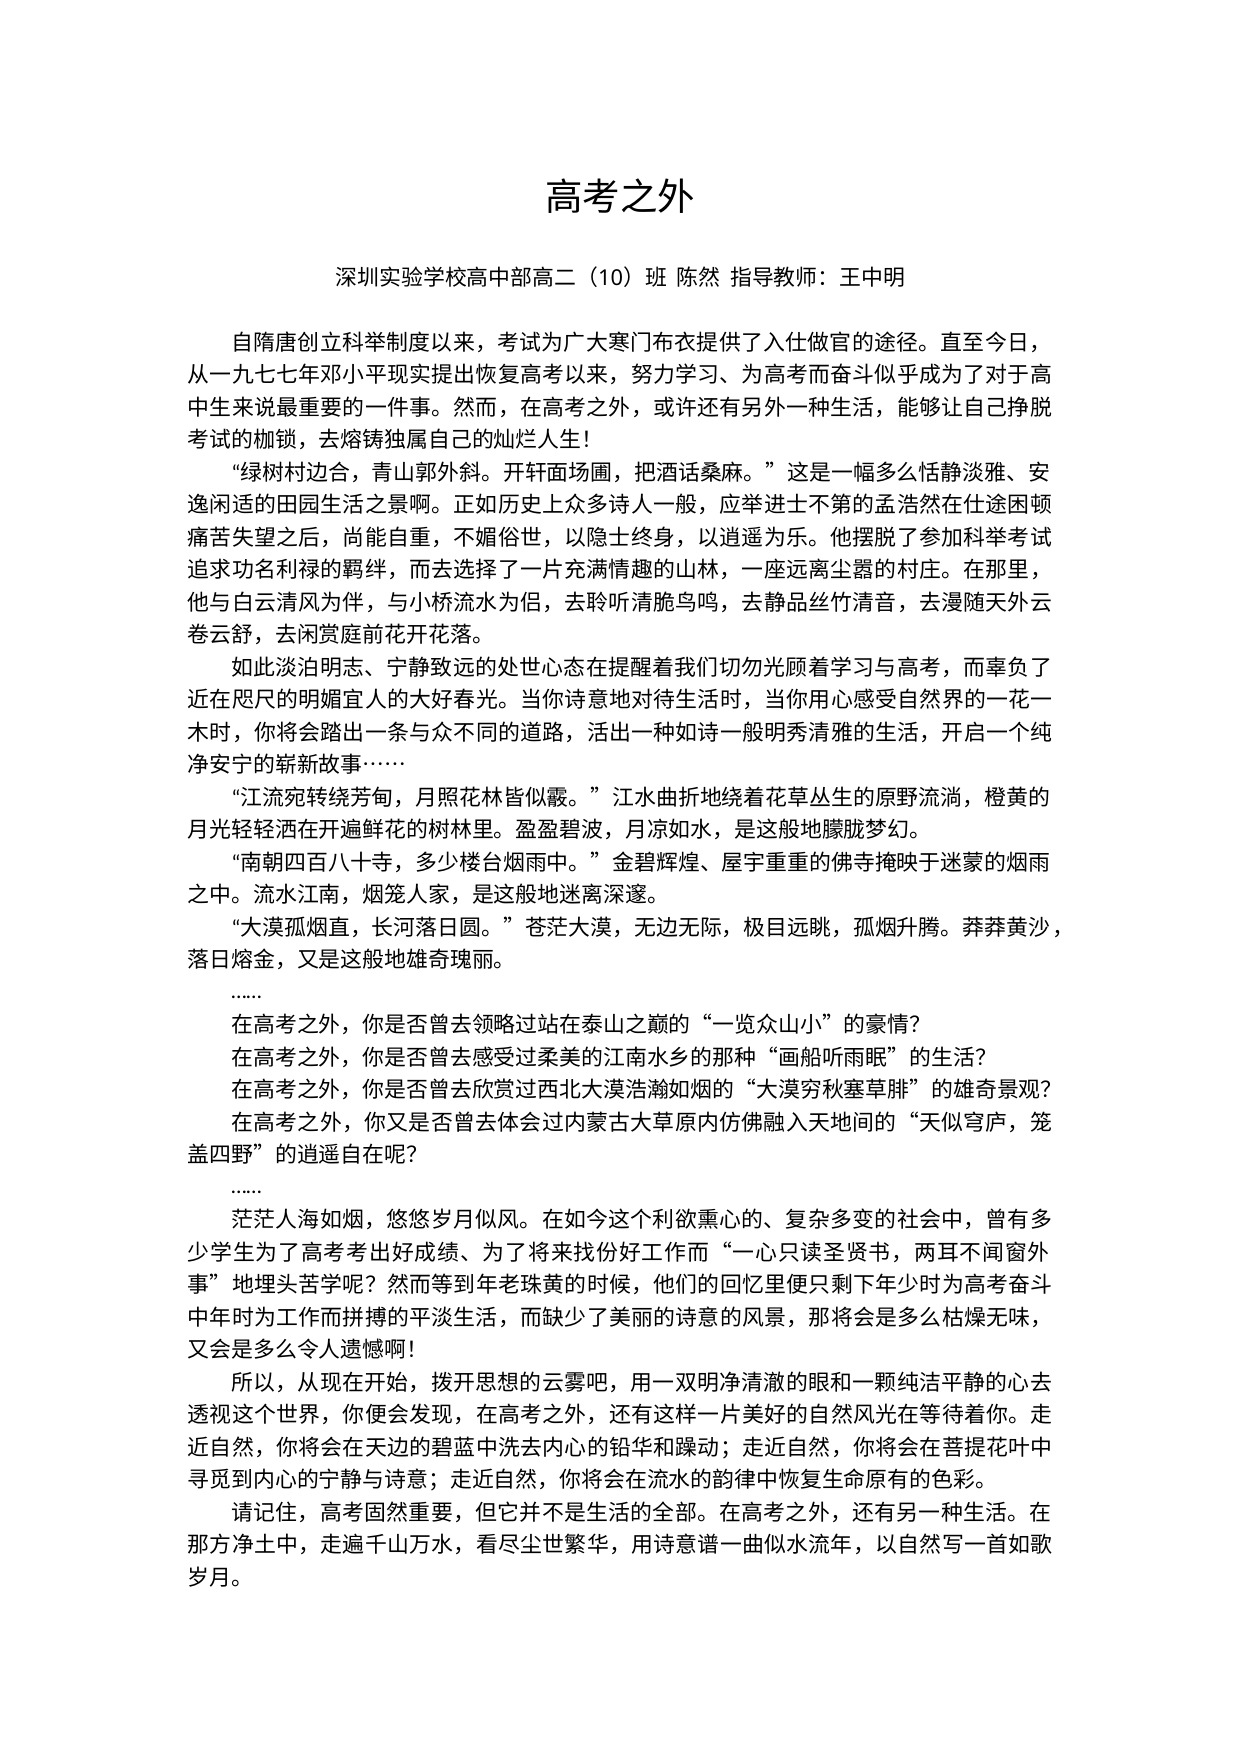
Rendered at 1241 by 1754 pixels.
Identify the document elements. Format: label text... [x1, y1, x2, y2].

text 高考之外 [187, 162, 1053, 227]
text 在高考之外，你是否曾去欣赏过西北大漠浩瀚如烟的“大漠穷秋塞草腓”的雄奇景观？ [187, 1072, 1053, 1104]
text “南朝四百八十寺，多少楼台烟雨中。”金碧辉煌、屋宇重重的佛寺掩映于迷蒙的烟雨之中。流水江南，烟笼人家，是这般地迷离深邃。 [187, 844, 1053, 909]
text …… [187, 1169, 1053, 1202]
text 在高考之外，你是否曾去领略过站在泰山之巅的“一览众山小”的豪情？ [187, 1007, 1053, 1039]
text …… [187, 974, 1053, 1007]
text 自隋唐创立科举制度以来，考试为广大寒门布衣提供了入仕做官的途径。直至今日，从一九七七年邓小平现实提出恢复高考以来，努力学习、为高考而奋斗似乎成为了对于高中生来说最重要的一件事。然而，在高考之外，或许还有另外一种生活，能够让自己挣脱考试的枷锁，去熔铸独属自己的灿烂人生！ [187, 324, 1053, 454]
text 请记住，高考固然重要，但它并不是生活的全部。在高考之外，还有另一种生活。在那方净土中，走遍千山万水，看尽尘世繁华，用诗意谱一曲似水流年，以自然写一首如歌岁月。 [187, 1494, 1053, 1592]
text “江流宛转绕芳甸，月照花林皆似霰。”江水曲折地绕着花草丛生的原野流淌，橙黄的月光轻轻洒在开遍鲜花的树林里。盈盈碧波，月凉如水，是这般地朦胧梦幻。 [187, 779, 1053, 844]
text 深圳实验学校高中部高二（10）班 陈然 指导教师：王中明 [187, 259, 1053, 292]
text 在高考之外，你又是否曾去体会过内蒙古大草原内仿佛融入天地间的“天似穹庐，笼盖四野”的逍遥自在呢？ [187, 1104, 1053, 1169]
text 如此淡泊明志、宁静致远的处世心态在提醒着我们切勿光顾着学习与高考，而辜负了近在咫尺的明媚宜人的大好春光。当你诗意地对待生活时，当你用心感受自然界的一花一木时，你将会踏出一条与众不同的道路，活出一种如诗一般明秀清雅的生活，开启一个纯净安宁的崭新故事…… [187, 649, 1053, 779]
text 在高考之外，你是否曾去感受过柔美的江南水乡的那种“画船听雨眠”的生活？ [187, 1039, 1053, 1072]
text 所以，从现在开始，拨开思想的云雾吧，用一双明净清澈的眼和一颗纯洁平静的心去透视这个世界，你便会发现，在高考之外，还有这样一片美好的自然风光在等待着你。走近自然，你将会在天边的碧蓝中洗去内心的铅华和躁动；走近自然，你将会在菩提花叶中寻觅到内心的宁静与诗意；走近自然，你将会在流水的韵律中恢复生命原有的色彩。 [187, 1364, 1053, 1494]
text 茫茫人海如烟，悠悠岁月似风。在如今这个利欲熏心的、复杂多变的社会中，曾有多少学生为了高考考出好成绩、为了将来找份好工作而“一心只读圣贤书，两耳不闻窗外事”地埋头苦学呢？然而等到年老珠黄的时候，他们的回忆里便只剩下年少时为高考奋斗、中年时为工作而拼搏的平淡生活，而缺少了美丽的诗意的风景，那将会是多么枯燥无味，又会是多么令人遗憾啊！ [187, 1202, 1053, 1364]
text “大漠孤烟直，长河落日圆。”苍茫大漠，无边无际，极目远眺，孤烟升腾。莽莽黄沙，落日熔金，又是这般地雄奇瑰丽。 [187, 909, 1053, 974]
text “绿树村边合，青山郭外斜。开轩面场圃，把酒话桑麻。”这是一幅多么恬静淡雅、安逸闲适的田园生活之景啊。正如历史上众多诗人一般，应举进士不第的孟浩然在仕途困顿、痛苦失望之后，尚能自重，不媚俗世，以隐士终身，以逍遥为乐。他摆脱了参加科举考试、追求功名利禄的羁绊，而去选择了一片充满情趣的山林，一座远离尘嚣的村庄。在那里，他与白云清风为伴，与小桥流水为侣，去聆听清脆鸟鸣，去静品丝竹清音，去漫随天外云卷云舒，去闲赏庭前花开花落。 [187, 454, 1053, 649]
